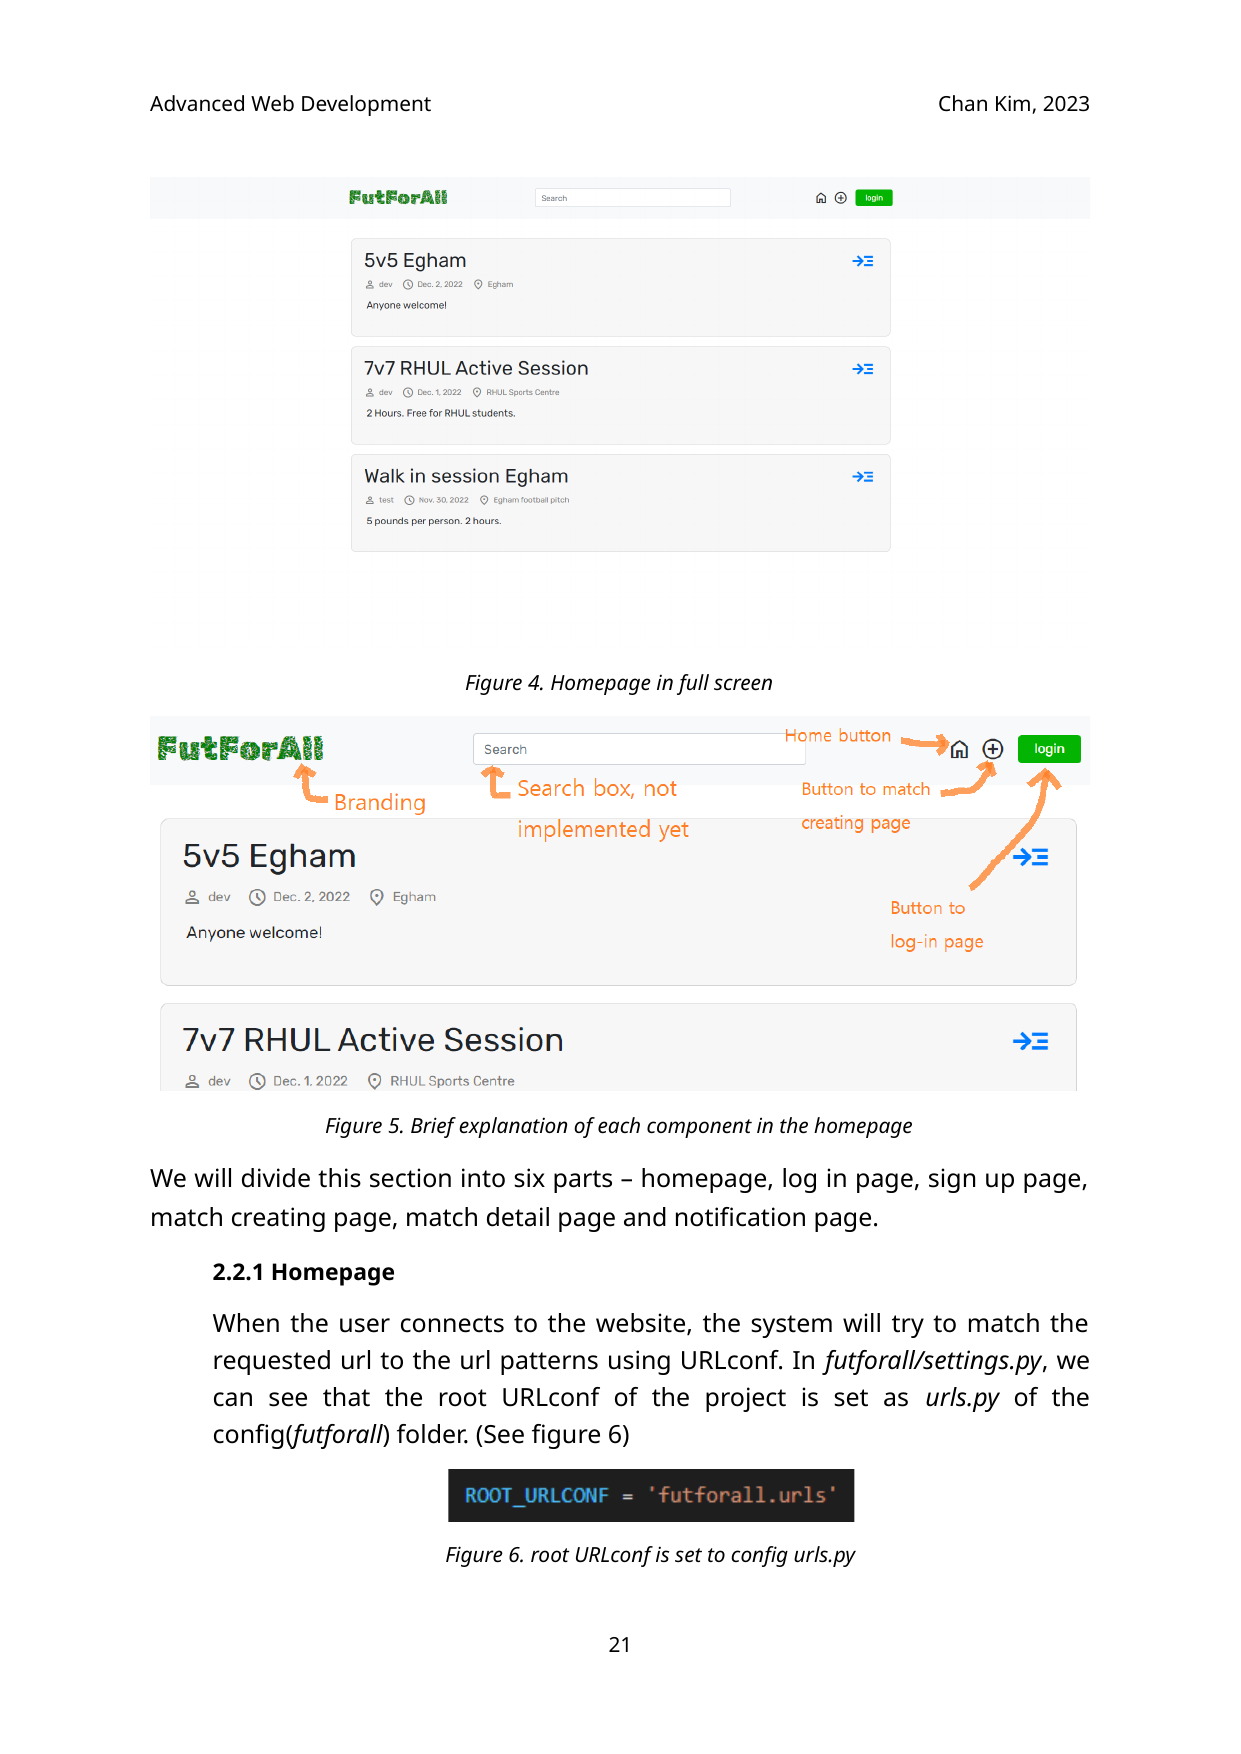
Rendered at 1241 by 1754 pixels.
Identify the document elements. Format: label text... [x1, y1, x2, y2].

text When the user connects to the website, the system will try to match the requested url to the url patterns using URLconf. In futforall/settings.py, we can see that the root URLconf of the project is set as urls.py of the config(futforall) folder. (See figure 6) [212, 1306, 1090, 1450]
text Figure 6. root URLconf is set to config urls.py [212, 1540, 1090, 1569]
text We will divide this section into six parts – homepage, log in page, sign up page, match creating page, match detail page and notification page. [150, 1161, 1090, 1234]
picture [448, 1469, 855, 1522]
text Figure 4. Homepage in full screen [150, 668, 1090, 696]
picture [150, 716, 1091, 1091]
picture [150, 177, 1091, 647]
text Figure 5. Brief explanation of each component in the homepage [150, 1111, 1090, 1140]
subtitle 2.2.1 Homepage [212, 1256, 1090, 1287]
